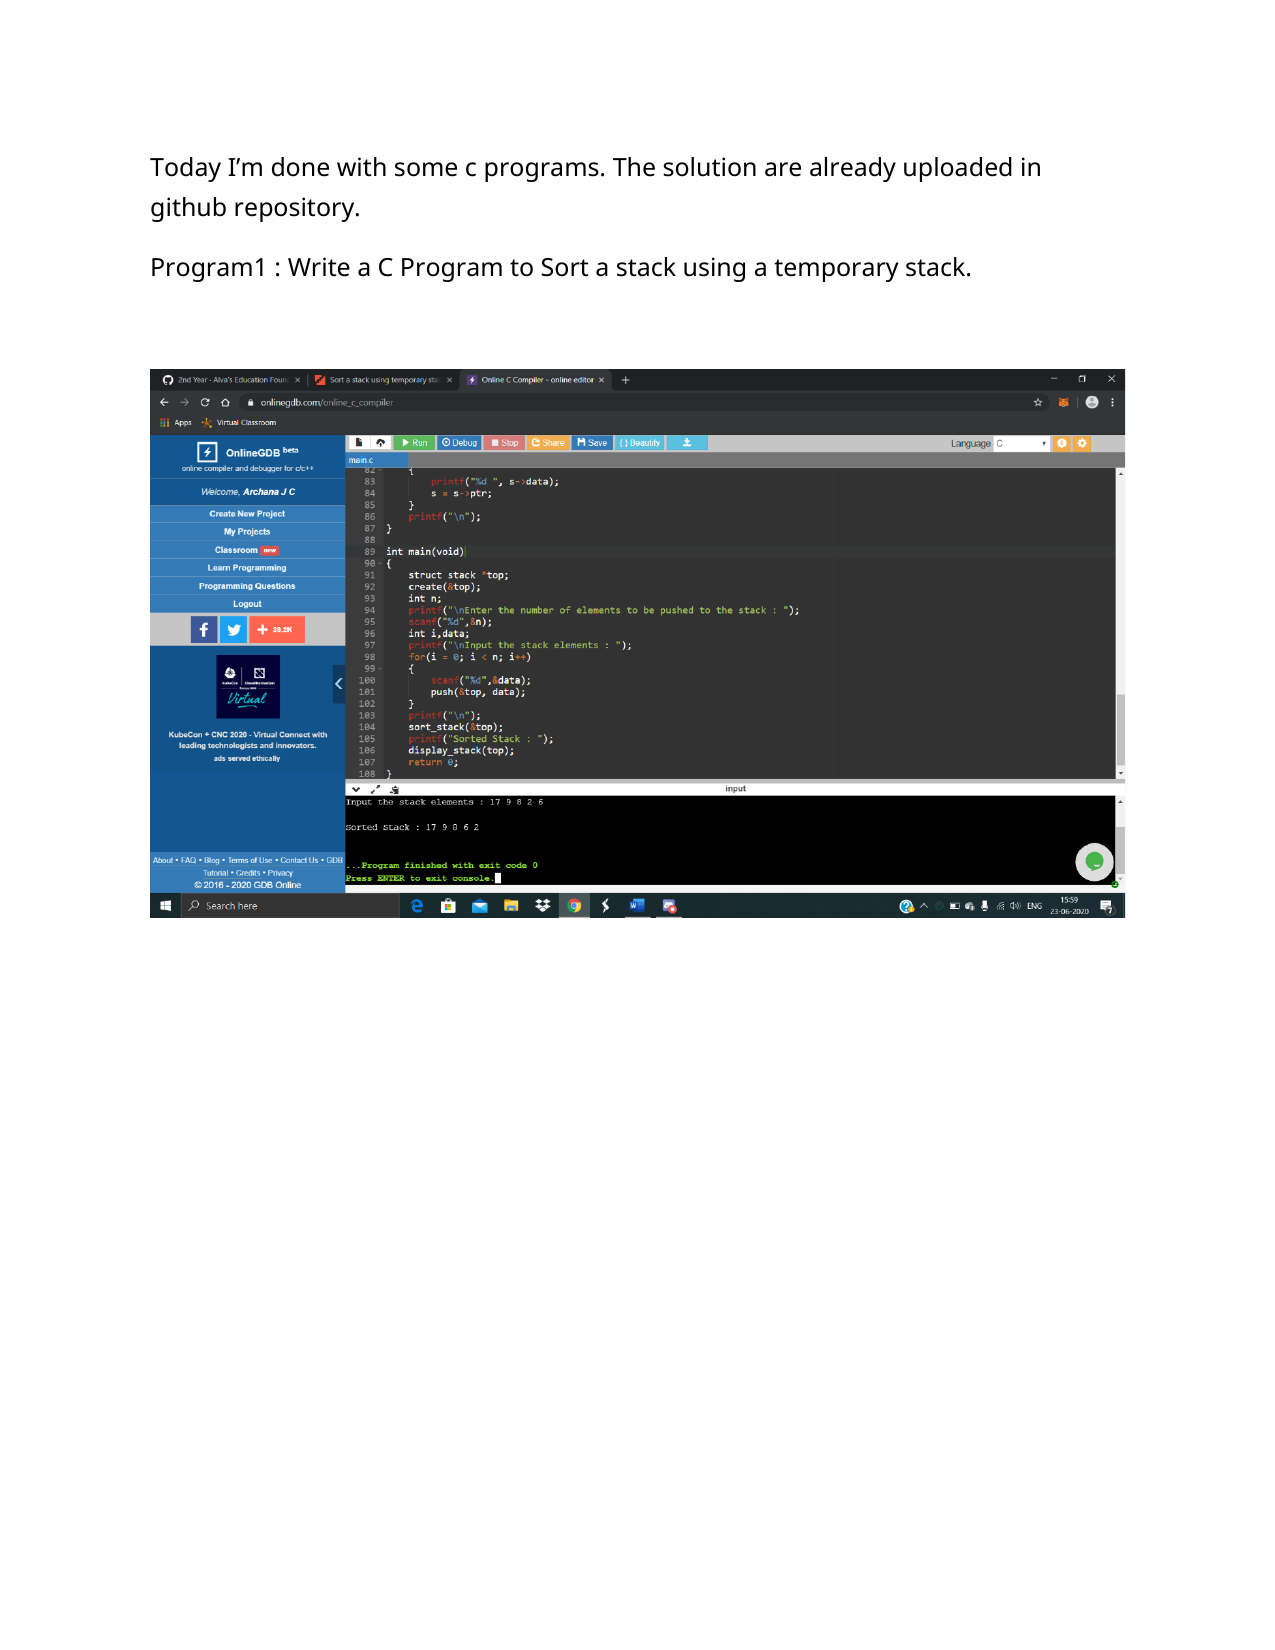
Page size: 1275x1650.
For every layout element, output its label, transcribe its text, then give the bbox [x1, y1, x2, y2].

text Today I’m done with some c programs. The solution are already uploaded in github repository. [150, 150, 1125, 223]
picture [150, 369, 1125, 918]
text Program1 : Write a C Program to Sort a stack using a temporary stack. [150, 249, 1125, 283]
